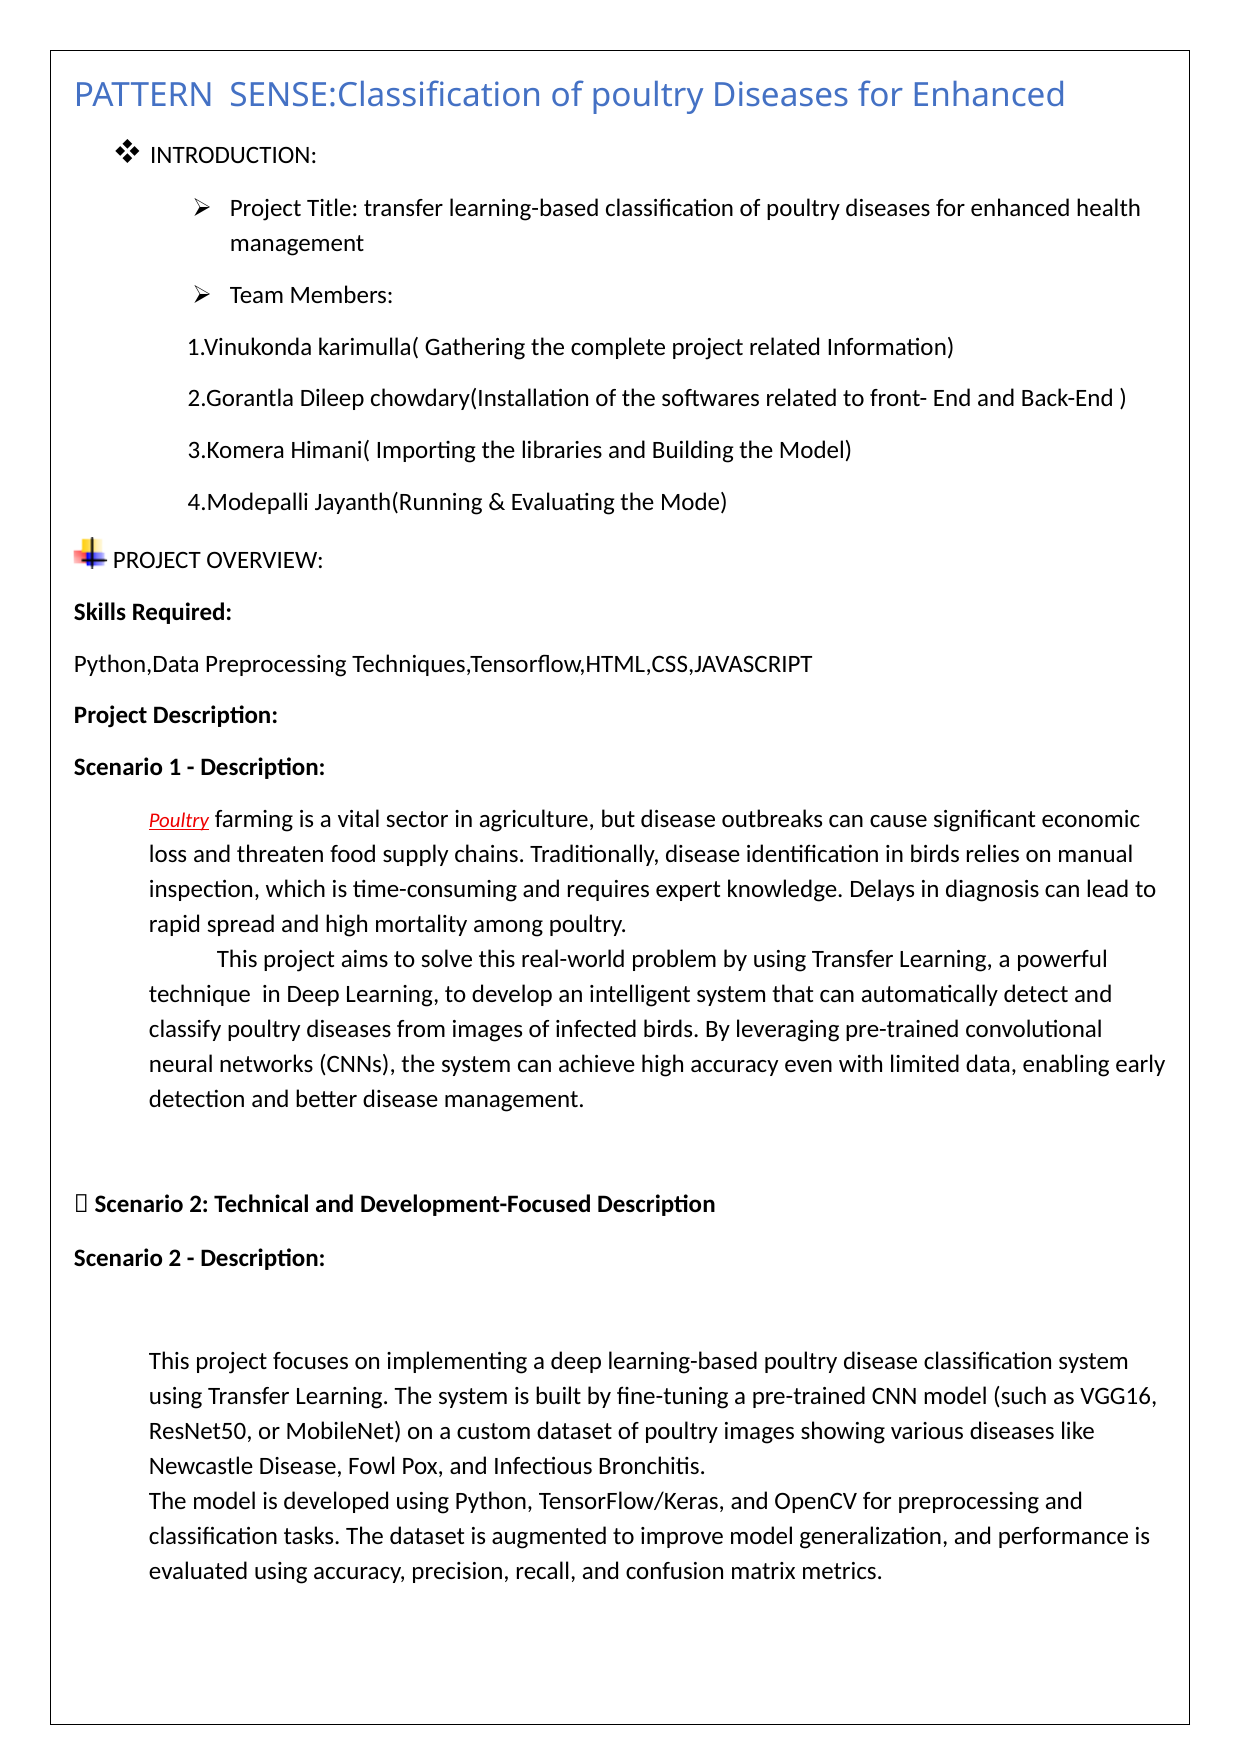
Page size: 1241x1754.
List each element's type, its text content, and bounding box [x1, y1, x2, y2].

text PATTERN SENSE:Classification of poultry Diseases for Enhanced [74, 71, 1166, 116]
text Python,Data Preprocessing Techniques,Tensorflow,HTML,CSS,JAVASCRIPT [74, 648, 1166, 678]
text PROJECT OVERVIEW: [74, 537, 1166, 575]
text 2.Gorantla Dileep chowdary(Installation of the softwares related to front- End and Back-End ) [187, 382, 1166, 413]
list The model is developed using Python, TensorFlow/Keras, and OpenCV for preprocessing and classification tasks. The dataset is augmented to improve model generalization, and performance is evaluated using accuracy, precision, recall, and confusion matrix metrics. [149, 1485, 1166, 1586]
list INTRODUCTION: [112, 139, 1166, 171]
list Poultry farming is a vital sector in agriculture, but disease outbreaks can cause significant economic loss and threaten food supply chains. Traditionally, disease identification in birds relies on manual inspection, which is time-consuming and requires expert knowledge. Delays in diagnosis can lead to rapid spread and high mortality among poultry. [149, 803, 1166, 938]
text Skills Required: [74, 596, 1166, 627]
text 4.Modepalli Jayanth(Running & Evaluating the Mode) [187, 486, 1166, 516]
text Scenario 1 - Description: [74, 751, 1166, 782]
text Project Description: [74, 699, 1166, 730]
text ✅ Scenario 2: Technical and Development-Focused Description [74, 1186, 1166, 1220]
list This project focuses on implementing a deep learning-based poultry disease classification system using Transfer Learning. The system is built by fine-tuning a pre-trained CNN model (such as VGG16, ResNet50, or MobileNet) on a custom dataset of poultry images showing various diseases like Newcastle Disease, Fowl Pox, and Infectious Bronchitis. [149, 1345, 1166, 1481]
list This project aims to solve this real-world problem by using Transfer Learning, a powerful technique in Deep Learning, to develop an intelligent system that can automatically detect and classify poultry diseases from images of infected birds. By leveraging pre-trained convolutional neural networks (CNNs), the system can achieve high accuracy even with limited data, enabling early detection and better disease management. [149, 943, 1166, 1113]
list Team Members: [192, 279, 1166, 309]
text 3.Komera Himani( Importing the libraries and Building the Model) [187, 434, 1166, 464]
picture [73, 537, 108, 569]
text 1.Vinukonda karimulla( Gathering the complete project related Information) [74, 331, 1166, 361]
list Project Title: transfer learning-based classification of poultry diseases for enhanced health management [192, 192, 1166, 258]
text Scenario 2 - Description: [74, 1242, 1166, 1272]
